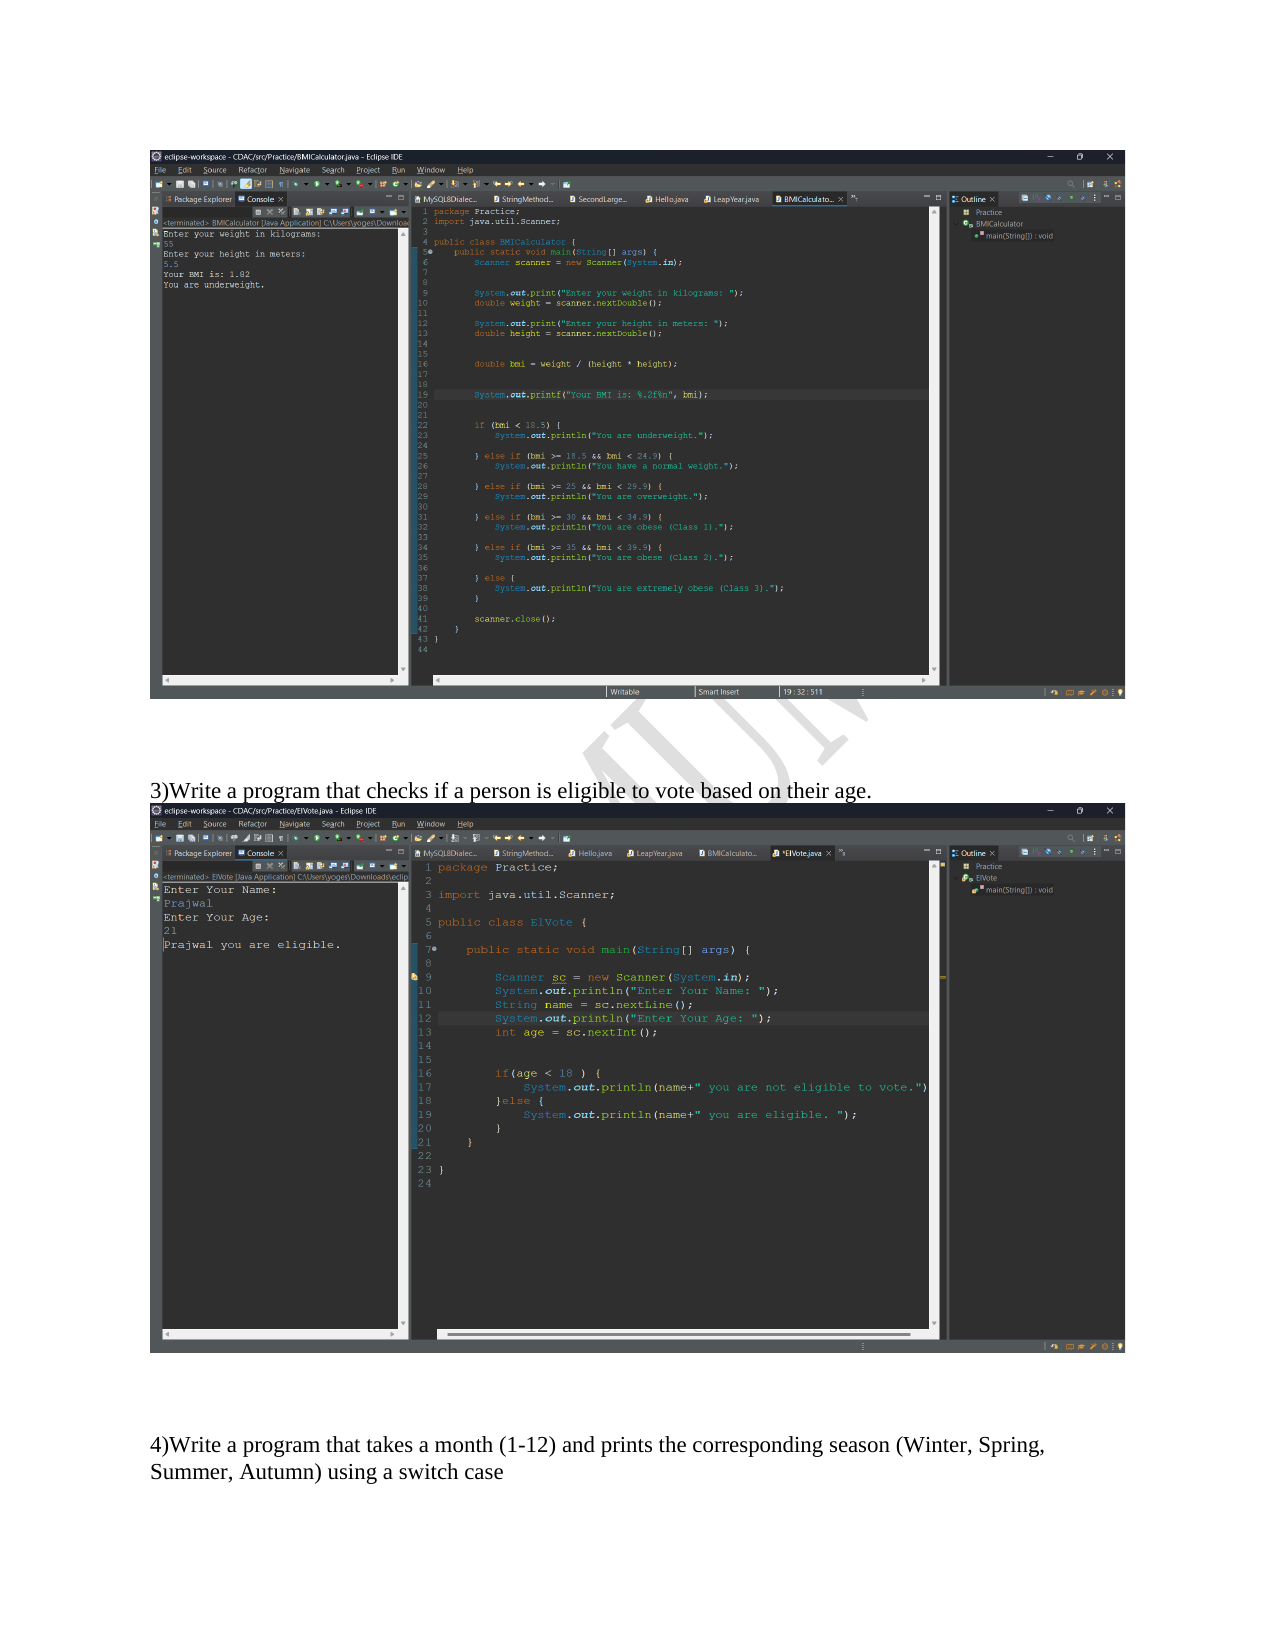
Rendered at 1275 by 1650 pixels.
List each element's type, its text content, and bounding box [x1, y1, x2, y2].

picture [150, 803, 1125, 1353]
text 4)Write a program that takes a month (1-12) and prints the corresponding season (Winter, Spring, Summer, Autumn) using a switch case [150, 1431, 1125, 1484]
picture [150, 150, 1125, 699]
text 3)Write a program that checks if a person is eligible to vote based on their age. [150, 777, 1125, 803]
